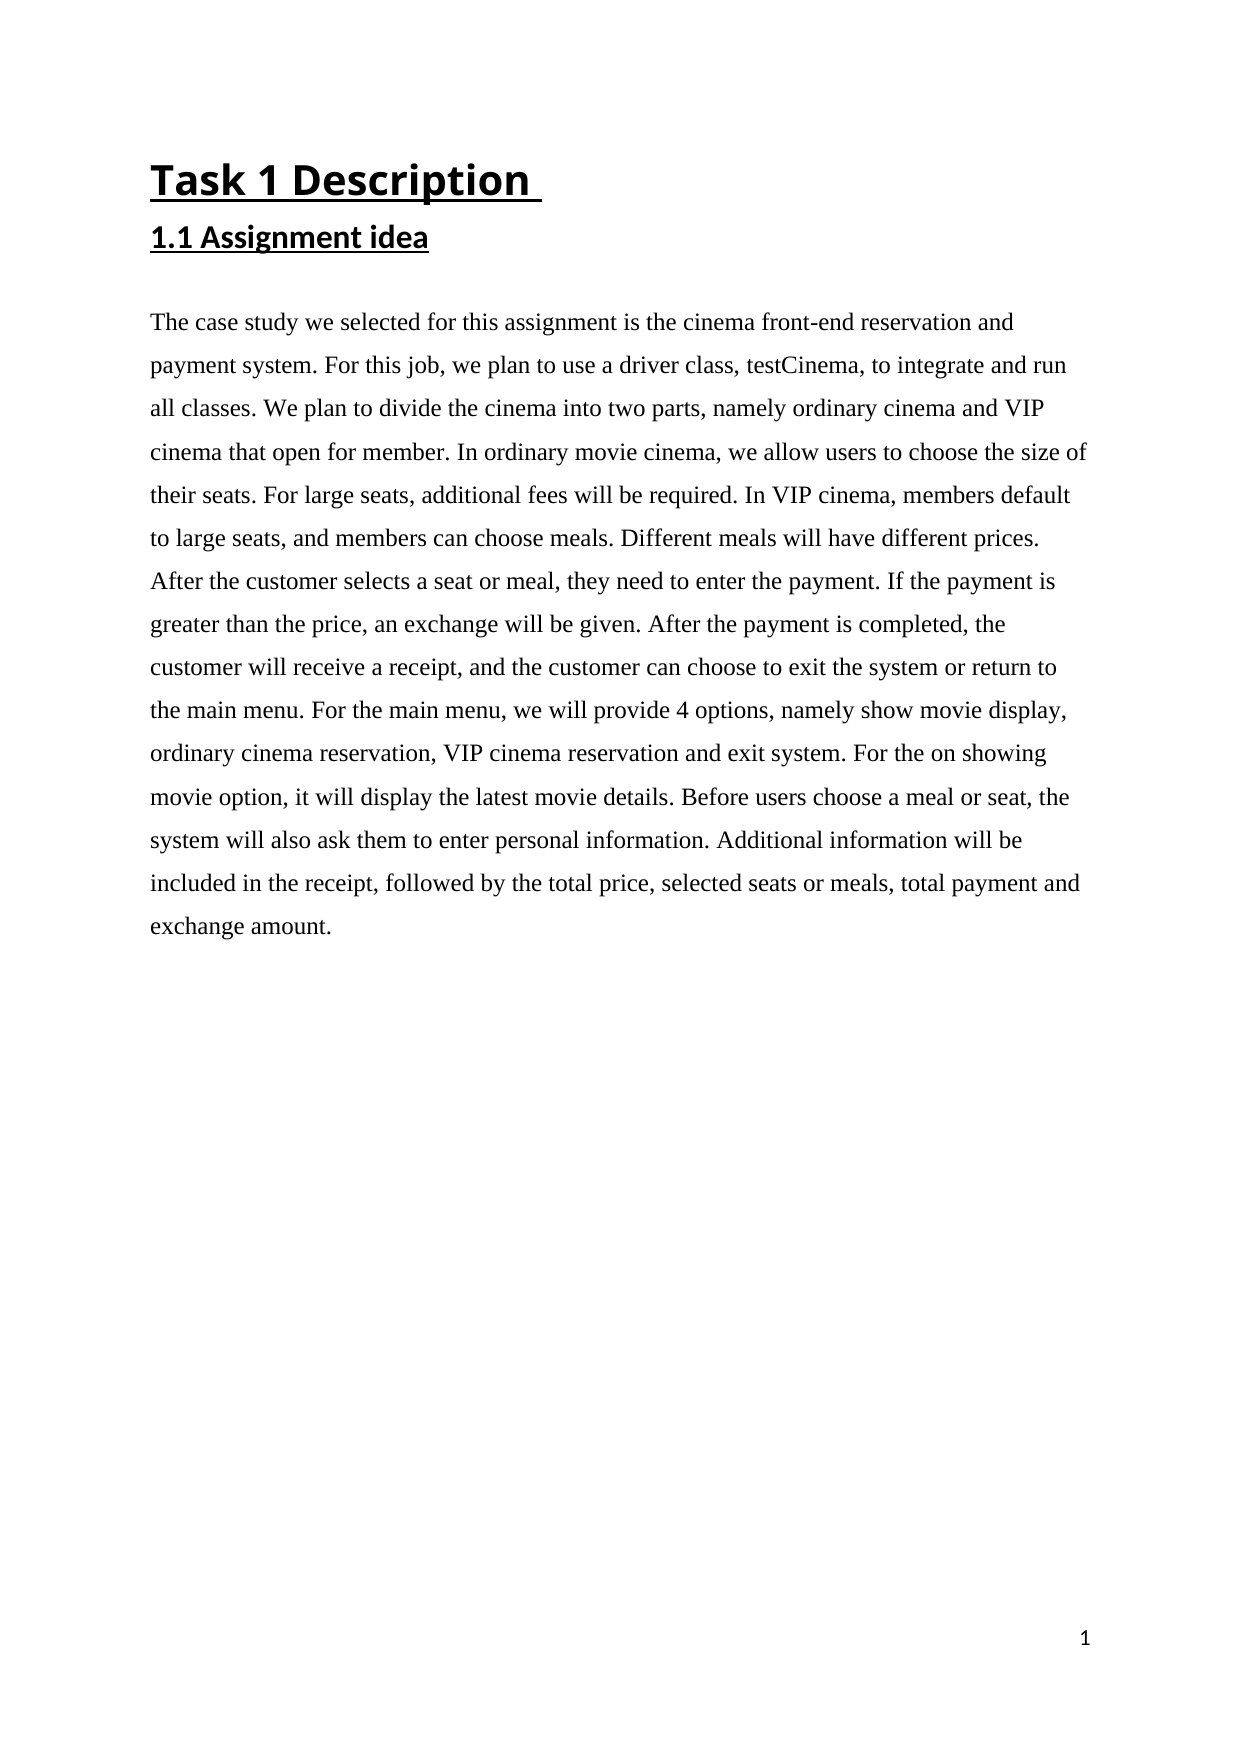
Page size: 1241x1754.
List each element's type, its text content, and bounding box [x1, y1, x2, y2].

text The case study we selected for this assignment is the cinema front-end reservation and payment system. For this job, we plan to use a driver class, testCinema, to integrate and run all classes. We plan to divide the cinema into two parts, namely ordinary cinema and VIP cinema that open for member. In ordinary movie cinema, we allow users to choose the size of their seats. For large seats, additional fees will be required. In VIP cinema, members default to large seats, and members can choose meals. Different meals will have different prices. After the customer selects a seat or meal, they need to enter the payment. If the payment is greater than the price, an exchange will be given. After the payment is completed, the customer will receive a receipt, and the customer can choose to exit the system or return to the main menu. For the main menu, we will provide 4 options, namely show movie display, ordinary cinema reservation, VIP cinema reservation and exit system. For the on showing movie option, it will display the latest movie details. Before users choose a meal or seat, the system will also ask them to enter personal information. Additional information will be included in the receipt, followed by the total price, selected seats or meals, total payment and exchange amount. [150, 307, 1091, 940]
subtitle 1.1 Assignment idea [150, 216, 1091, 257]
subtitle Task 1 Description [150, 151, 1091, 208]
